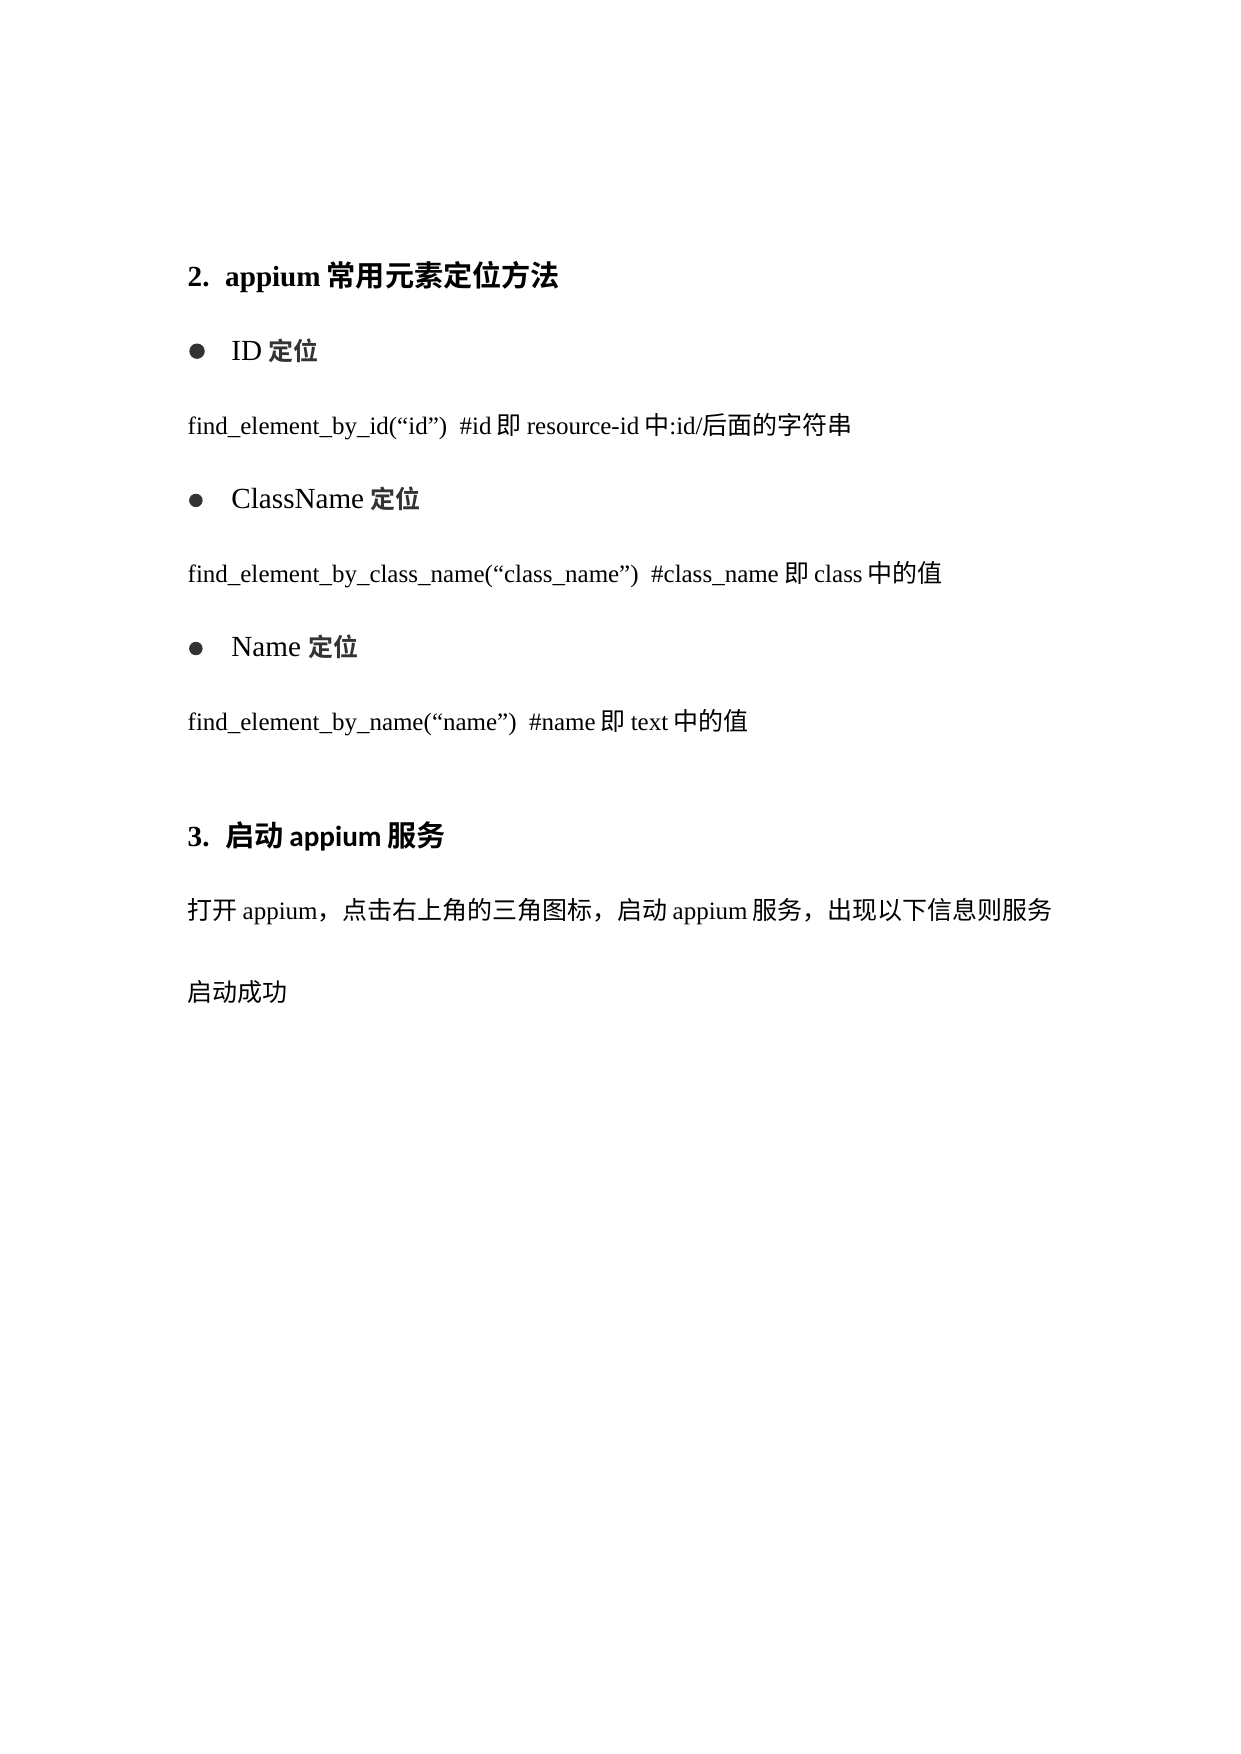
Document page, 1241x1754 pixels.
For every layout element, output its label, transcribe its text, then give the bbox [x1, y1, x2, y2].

list Name 定位 [187, 613, 1053, 678]
list appium常用元素定位方法 [187, 241, 1053, 306]
text find_element_by_id(“id”) #id即resource-id中:id/后面的字符串 [187, 391, 1053, 456]
list ID定位 [187, 317, 1053, 382]
list ClassName定位 [187, 465, 1053, 530]
list 启动appium服务 [187, 801, 1053, 866]
text find_element_by_class_name(“class_name”) #class_name即class中的值 [187, 539, 1053, 604]
text 打开appium，点击右上角的三角图标，启动appium服务，出现以下信息则服务启动成功 [187, 876, 1053, 1023]
text find_element_by_name(“name”) #name即text中的值 [187, 687, 1053, 752]
